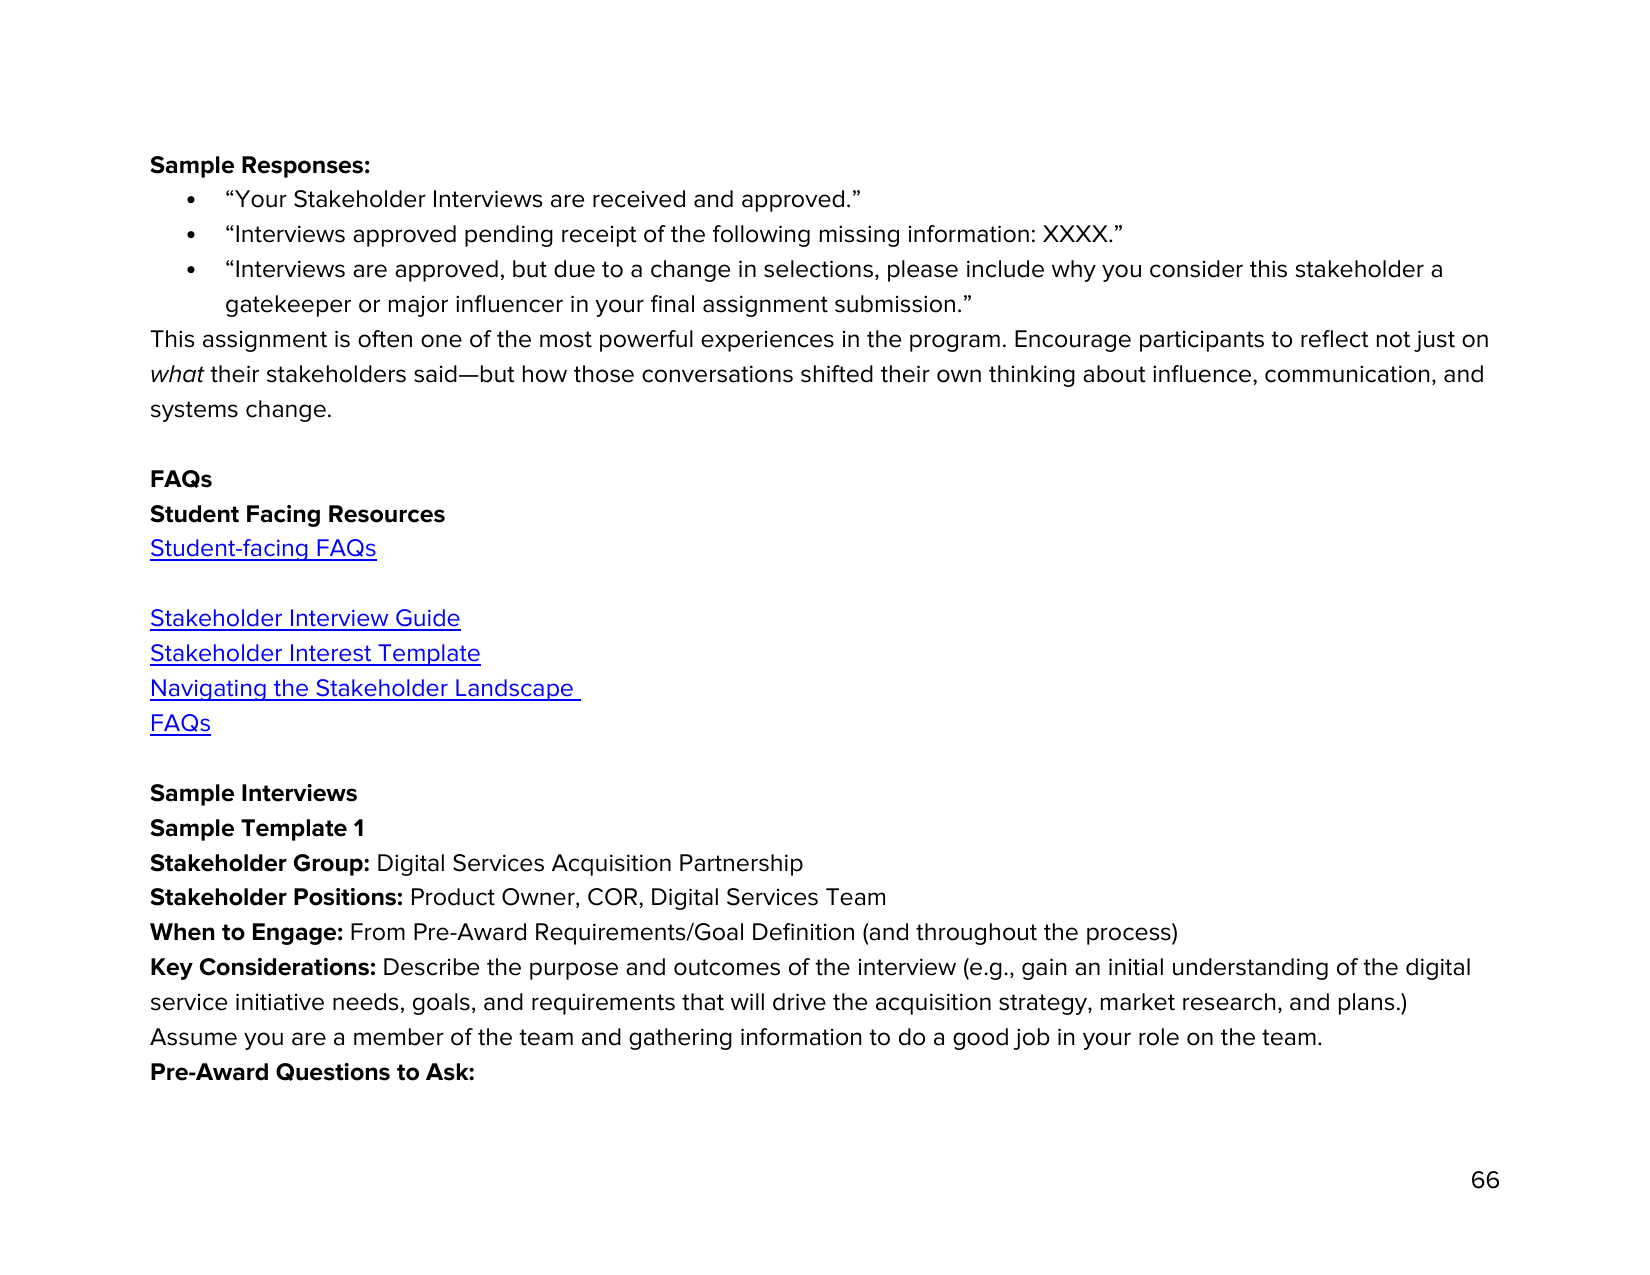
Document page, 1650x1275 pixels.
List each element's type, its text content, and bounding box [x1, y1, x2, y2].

text Stakeholder Interview Guide [150, 604, 1500, 634]
text Sample Template 1 [150, 813, 1500, 843]
text FAQs [150, 464, 1500, 494]
text FAQs [150, 708, 1500, 739]
text This assignment is often one of the most powerful experiences in the program. Encourage participants to reflect not just on what their stakeholders said—but how those conversations shifted their own thinking about influence, communication, and systems change. [150, 324, 1500, 425]
list “Your Stakeholder Interviews are received and approved.” [187, 185, 1500, 215]
text Sample Responses: [150, 150, 1500, 180]
text Student Facing Resources [150, 499, 1500, 529]
text When to Engage: From Pre-Award Requirements/Goal Definition (and throughout the process) [150, 918, 1500, 948]
text Student-facing FAQs [150, 534, 1500, 564]
text Stakeholder Interest Template [150, 638, 1500, 669]
text Key Considerations: Describe the purpose and outcomes of the interview (e.g., gain an initial understanding of the digital service initiative needs, goals, and requirements that will drive the acquisition strategy, market research, and plans.) Assume you are a member of the team and gathering information to do a good job in your role on the team. [150, 953, 1500, 1053]
list “Interviews are approved, but due to a change in selections, please include why you consider this stakeholder a gatekeeper or major influencer in your final assignment submission.” [187, 255, 1500, 320]
text Navigating the Stakeholder Landscape [150, 673, 1500, 704]
list “Interviews approved pending receipt of the following missing information: XXXX.” [187, 220, 1500, 250]
text Stakeholder Positions: Product Owner, COR, Digital Services Team [150, 883, 1500, 913]
text Pre-Award Questions to Ask: [150, 1057, 1500, 1088]
text Sample Interviews [150, 778, 1500, 808]
text Stakeholder Group: Digital Services Acquisition Partnership [150, 848, 1500, 878]
